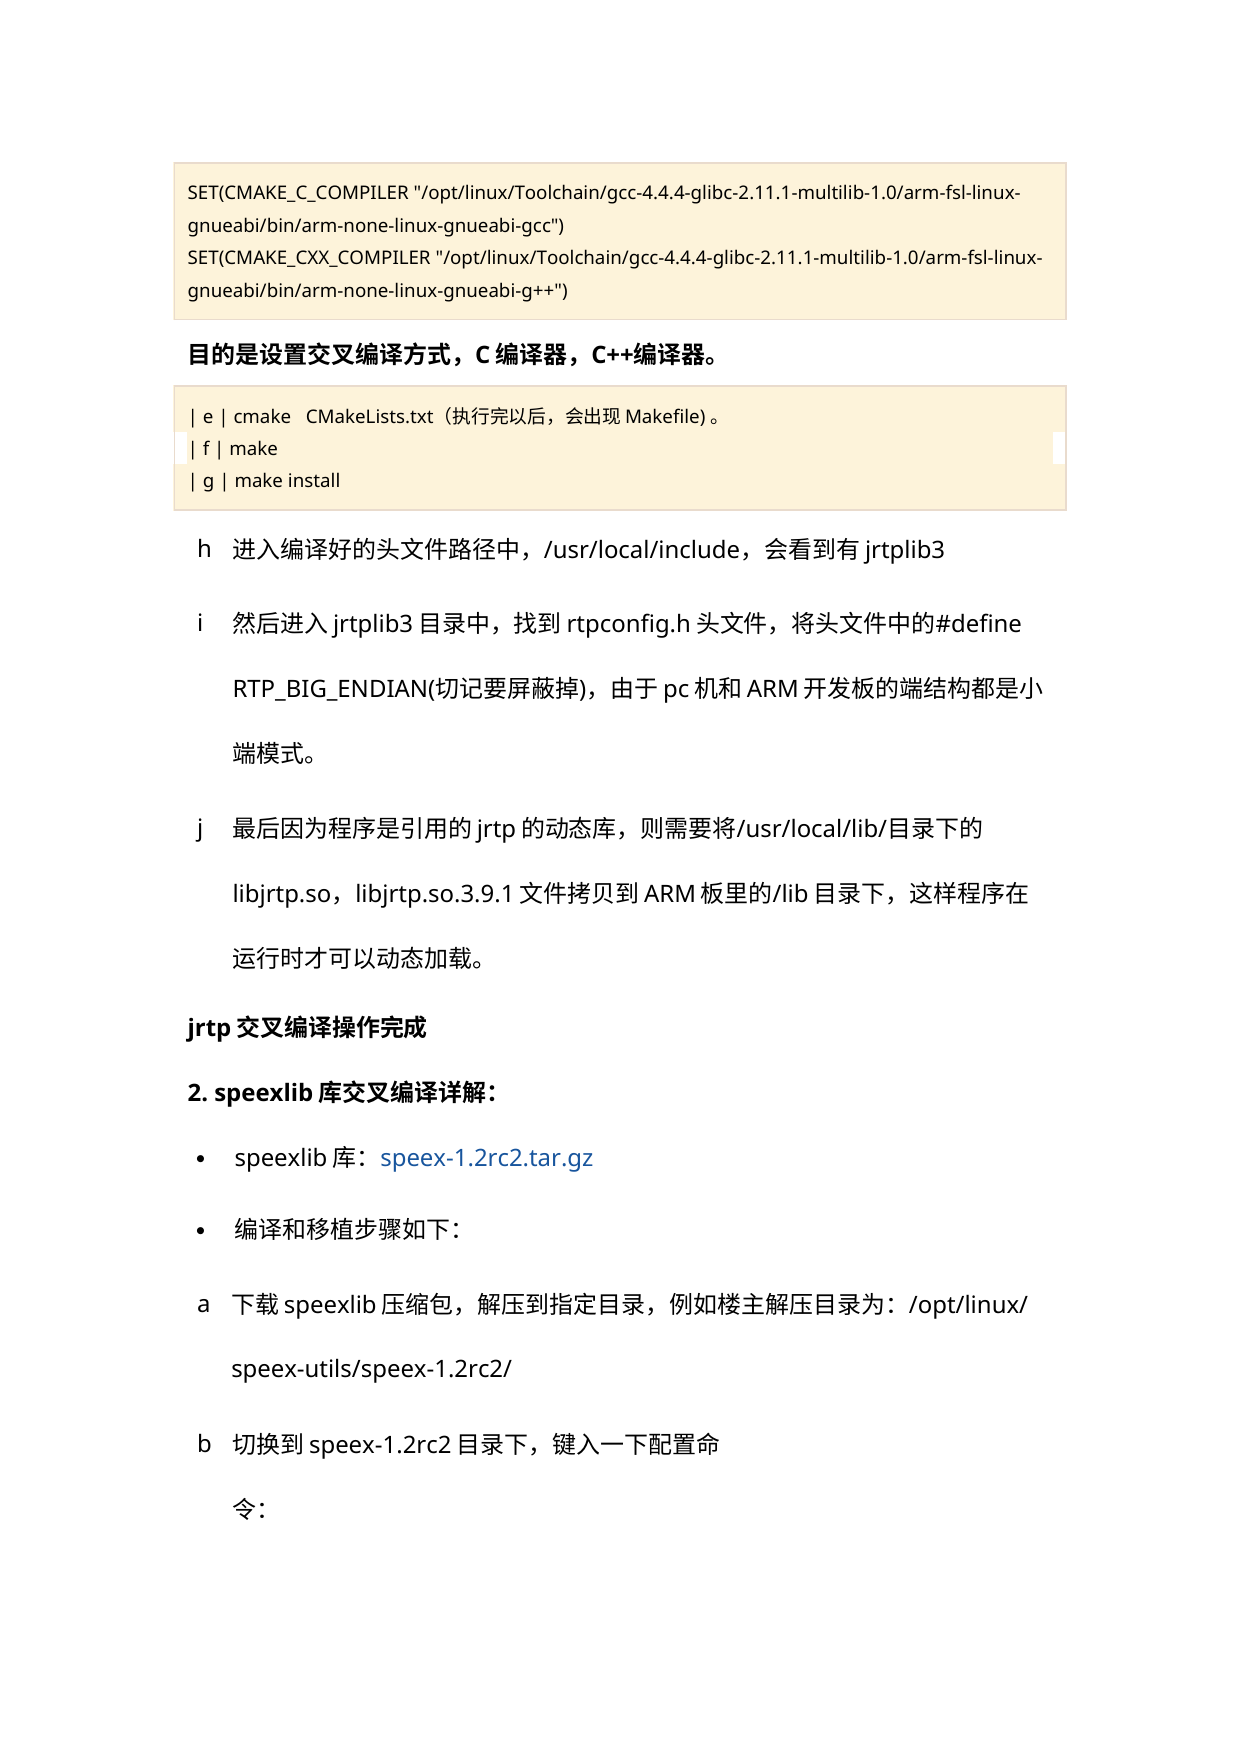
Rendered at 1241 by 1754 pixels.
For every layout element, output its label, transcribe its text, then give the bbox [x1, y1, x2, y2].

text | e | cmake CMakeLists.txt（执行完以后，会出现Makefile) 。 [175, 387, 1065, 432]
text SET(CMAKE_CXX_COMPILER "/opt/linux/Toolchain/gcc-4.4.4-glibc-2.11.1-multilib-1.0/arm-fsl-linux-gnueabi/bin/arm-none-linux-gnueabi-g++") [175, 227, 1065, 319]
table_header a [188, 1266, 222, 1406]
table_cell 最后因为程序是引用的jrtp的动态库，则需要将/usr/local/lib/目录下的libjrtp.so，libjrtp.so.3.9.1文件拷贝到ARM板里的/lib目录下，这样程序在运行时才可以动态加载。 [223, 790, 1053, 994]
text jrtp交叉编译操作完成 [187, 994, 1053, 1059]
table_cell 然后进入jrtplib3目录中，找到rtpconfig.h头文件，将头文件中的#define RTP_BIG_ENDIAN(切记要屏蔽掉)，由于pc机和ARM开发板的端结构都是小端模式。 [223, 585, 1053, 789]
list speexlib库：speex-1.2rc2.tar.gz [197, 1124, 1053, 1189]
text | f | make [187, 432, 1053, 450]
text | g | make install [175, 450, 1065, 509]
text SET(CMAKE_C_COMPILER "/opt/linux/Toolchain/gcc-4.4.4-glibc-2.11.1-multilib-1.0/arm-fsl-linux-gnueabi/bin/arm-none-linux-gnueabi-gcc") [175, 164, 1065, 227]
text 目的是设置交叉编译方式，C编译器，C++编译器。 [187, 320, 1053, 385]
table_header h [188, 511, 223, 585]
table_header 进入编译好的头文件路径中，/usr/local/include，会看到有jrtplib3 [223, 511, 1053, 585]
list 编译和移植步骤如下： [197, 1195, 1053, 1260]
table_header 切换到speex-1.2rc2目录下，键入一下配置命令： [223, 1406, 765, 1545]
text 2. speexlib库交叉编译详解： [187, 1059, 1053, 1124]
table_header b [188, 1406, 223, 1545]
table_cell i [188, 585, 223, 789]
table_cell j [188, 790, 223, 994]
table_header 下载speexlib压缩包，解压到指定目录，例如楼主解压目录为：/opt/linux/speex-utils/speex-1.2rc2/ [222, 1266, 1053, 1406]
